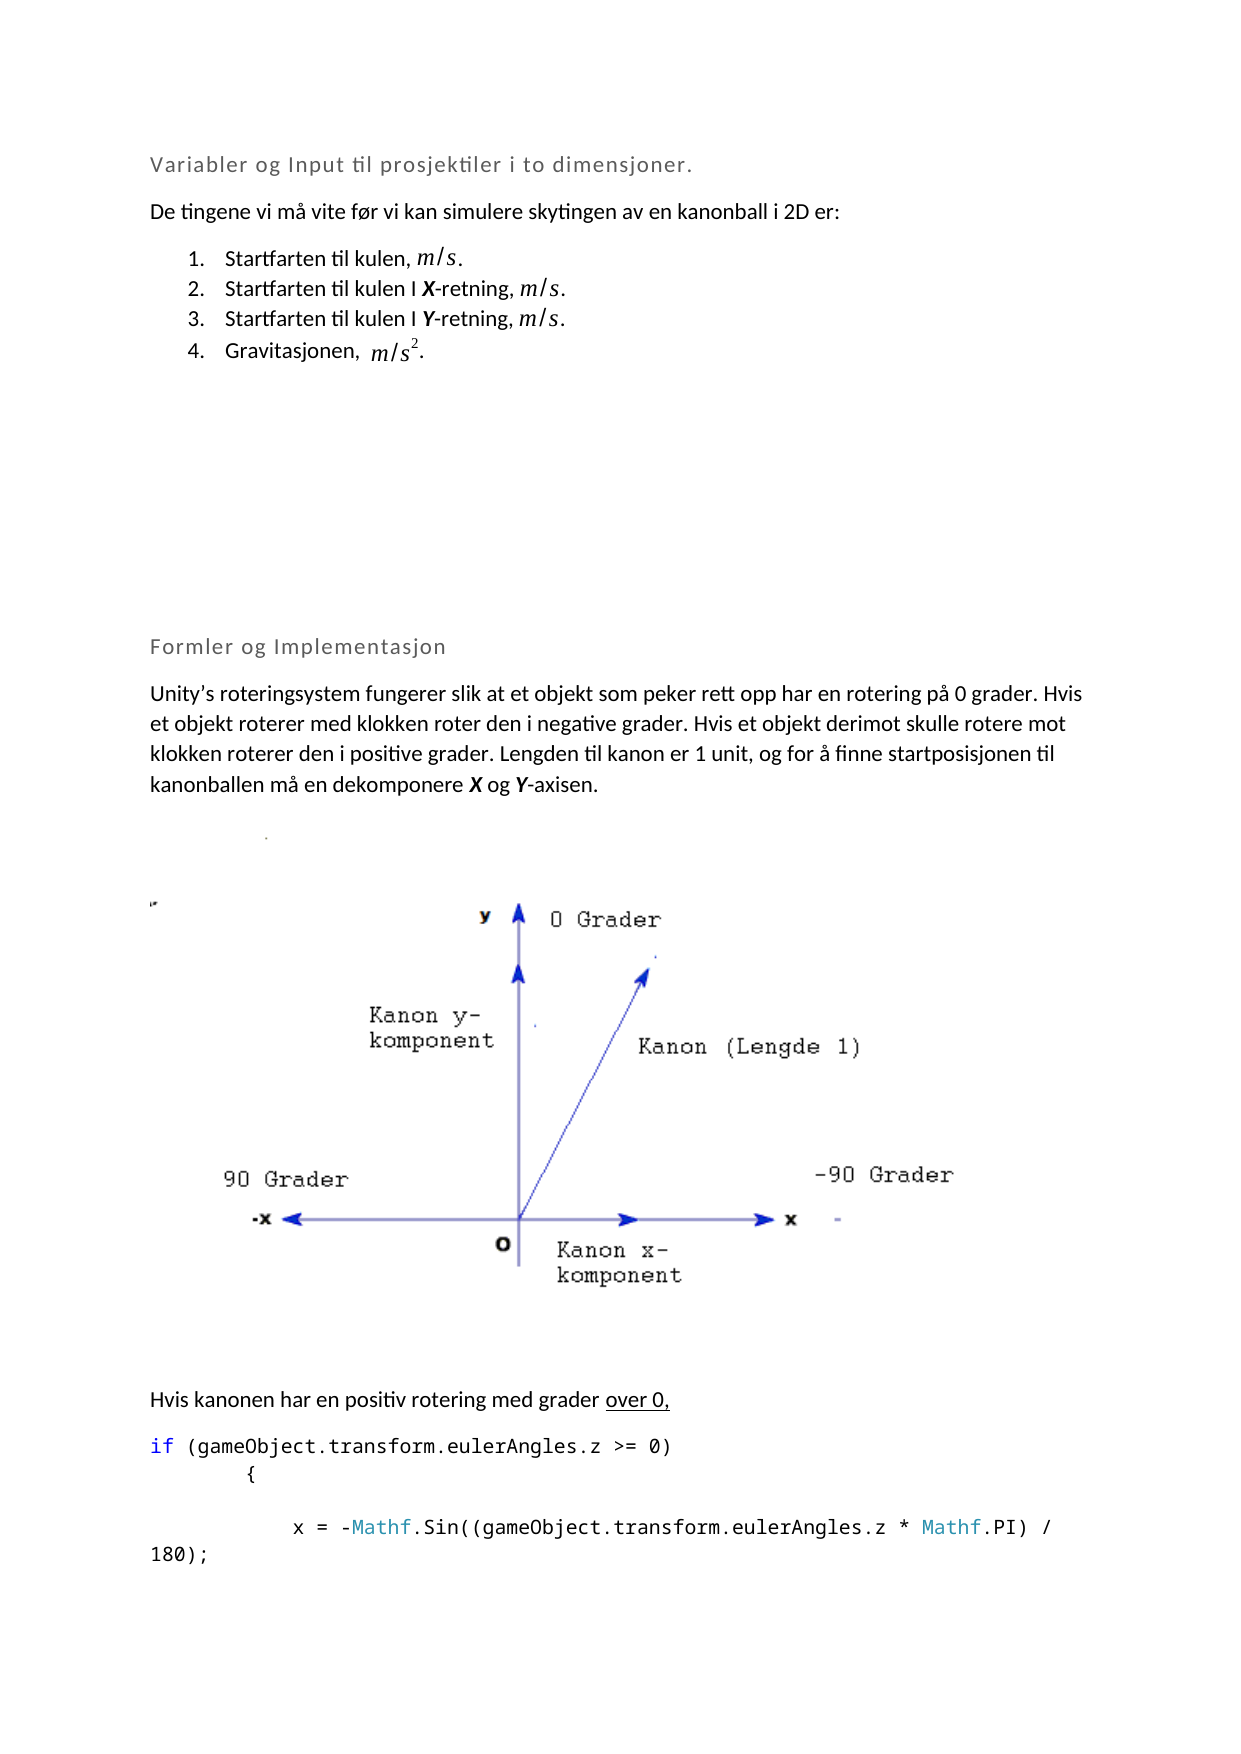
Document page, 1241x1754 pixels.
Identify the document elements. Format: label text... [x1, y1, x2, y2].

text De tingene vi må vite før vi kan simulere skytingen av en kanonball i 2D er: [150, 197, 1090, 225]
list Gravitasjonen, . [187, 334, 1090, 366]
subtitle Variabler og Input til prosjektiler i to dimensjoner. [150, 150, 1090, 178]
list Startfarten til kulen I Y-retning, . [187, 304, 1090, 332]
list Startfarten til kulen, . [187, 244, 1090, 272]
list Startfarten til kulen I X-retning, . [187, 274, 1090, 302]
subtitle Formler og Implementasjon [150, 632, 1090, 660]
text Unity’s roteringsystem fungerer slik at et objekt som peker rett opp har en rotering på 0 grader. Hvis et objekt roterer med klokken roter den i negative grader. Hvis et objekt derimot skulle rotere mot klokken roterer den i positive grader. Lengden til kanon er 1 unit, og for å finne startposisjonen til kanonballen må en dekomponere X og Y-axisen. [150, 679, 1090, 798]
text x = -Mathf.Sin((gameObject.transform.eulerAngles.z * Mathf.PI) / 180); [150, 1513, 1090, 1567]
picture [150, 816, 1035, 1367]
text if (gameObject.transform.eulerAngles.z >= 0) [150, 1432, 1090, 1459]
text { [150, 1459, 1090, 1486]
text Hvis kanonen har en positiv rotering med grader over 0, [150, 1386, 1090, 1413]
